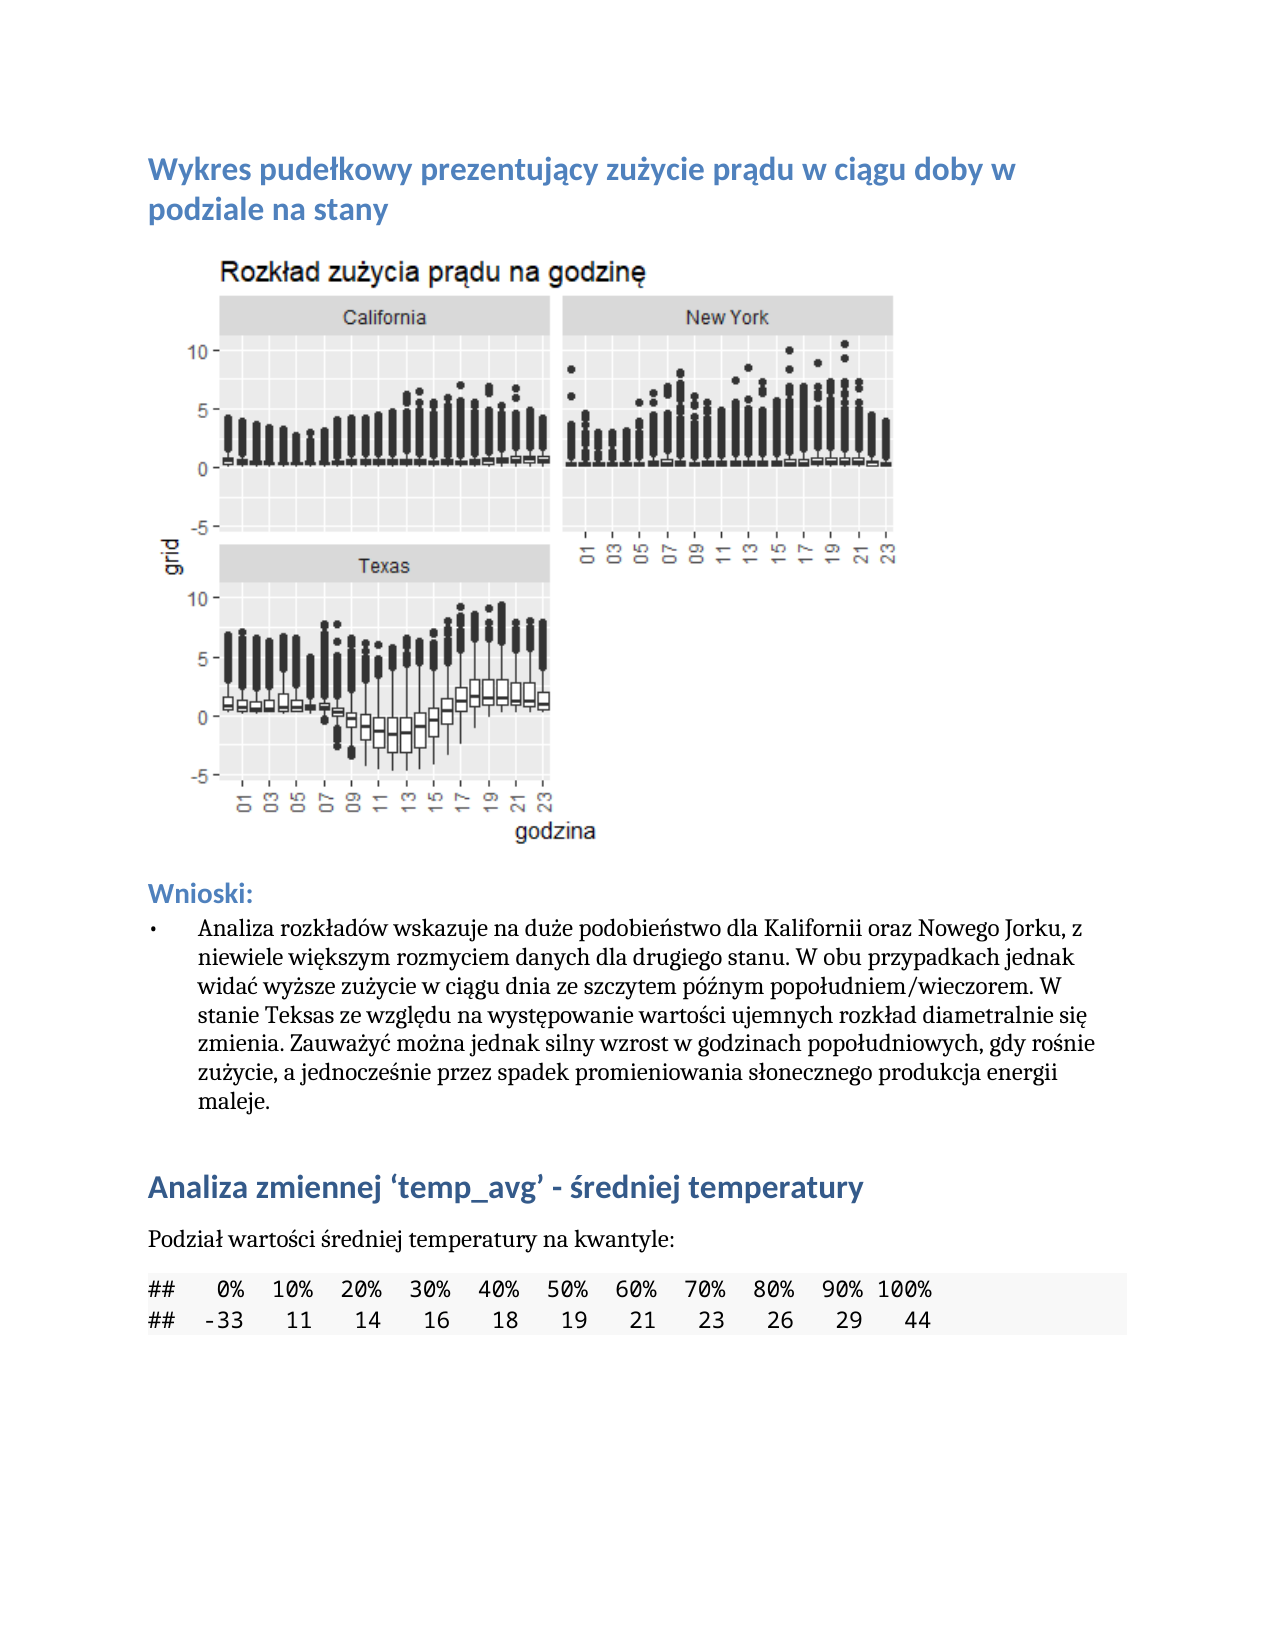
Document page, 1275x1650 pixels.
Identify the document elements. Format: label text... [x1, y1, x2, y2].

subtitle Analiza zmiennej ‘temp_avg’ - średniej temperatury [148, 1166, 1127, 1206]
subtitle Wykres pudełkowy prezentujący zużycie prądu w ciągu doby w podziale na stany [148, 148, 1127, 229]
list Analiza rozkładów wskazuje na duże podobieństwo dla Kalifornii oraz Nowego Jorku, z niewiele większym rozmyciem danych dla drugiego stanu. W obu przypadkach jednak widać wyższe zużycie w ciągu dnia ze szczytem późnym popołudniem/wieczorem. W stanie Teksas ze względu na występowanie wartości ujemnych rozkład diametralnie się zmienia. Zauważyć można jednak silny wzrost w godzinach popołudniowych, gdy rośnie zużycie, a jednocześnie przez spadek promieniowania słonecznego produkcja energii maleje. [148, 914, 1127, 1116]
picture [147, 247, 906, 855]
subtitle Wnioski: [148, 875, 1127, 911]
text Podział wartości średniej temperatury na kwantyle: [148, 1225, 1127, 1254]
text ## 0% 10% 20% 30% 40% 50% 60% 70% 80% 90% 100% ## -33 11 14 16 18 19 21 23 26 29 44 [148, 1273, 1127, 1335]
